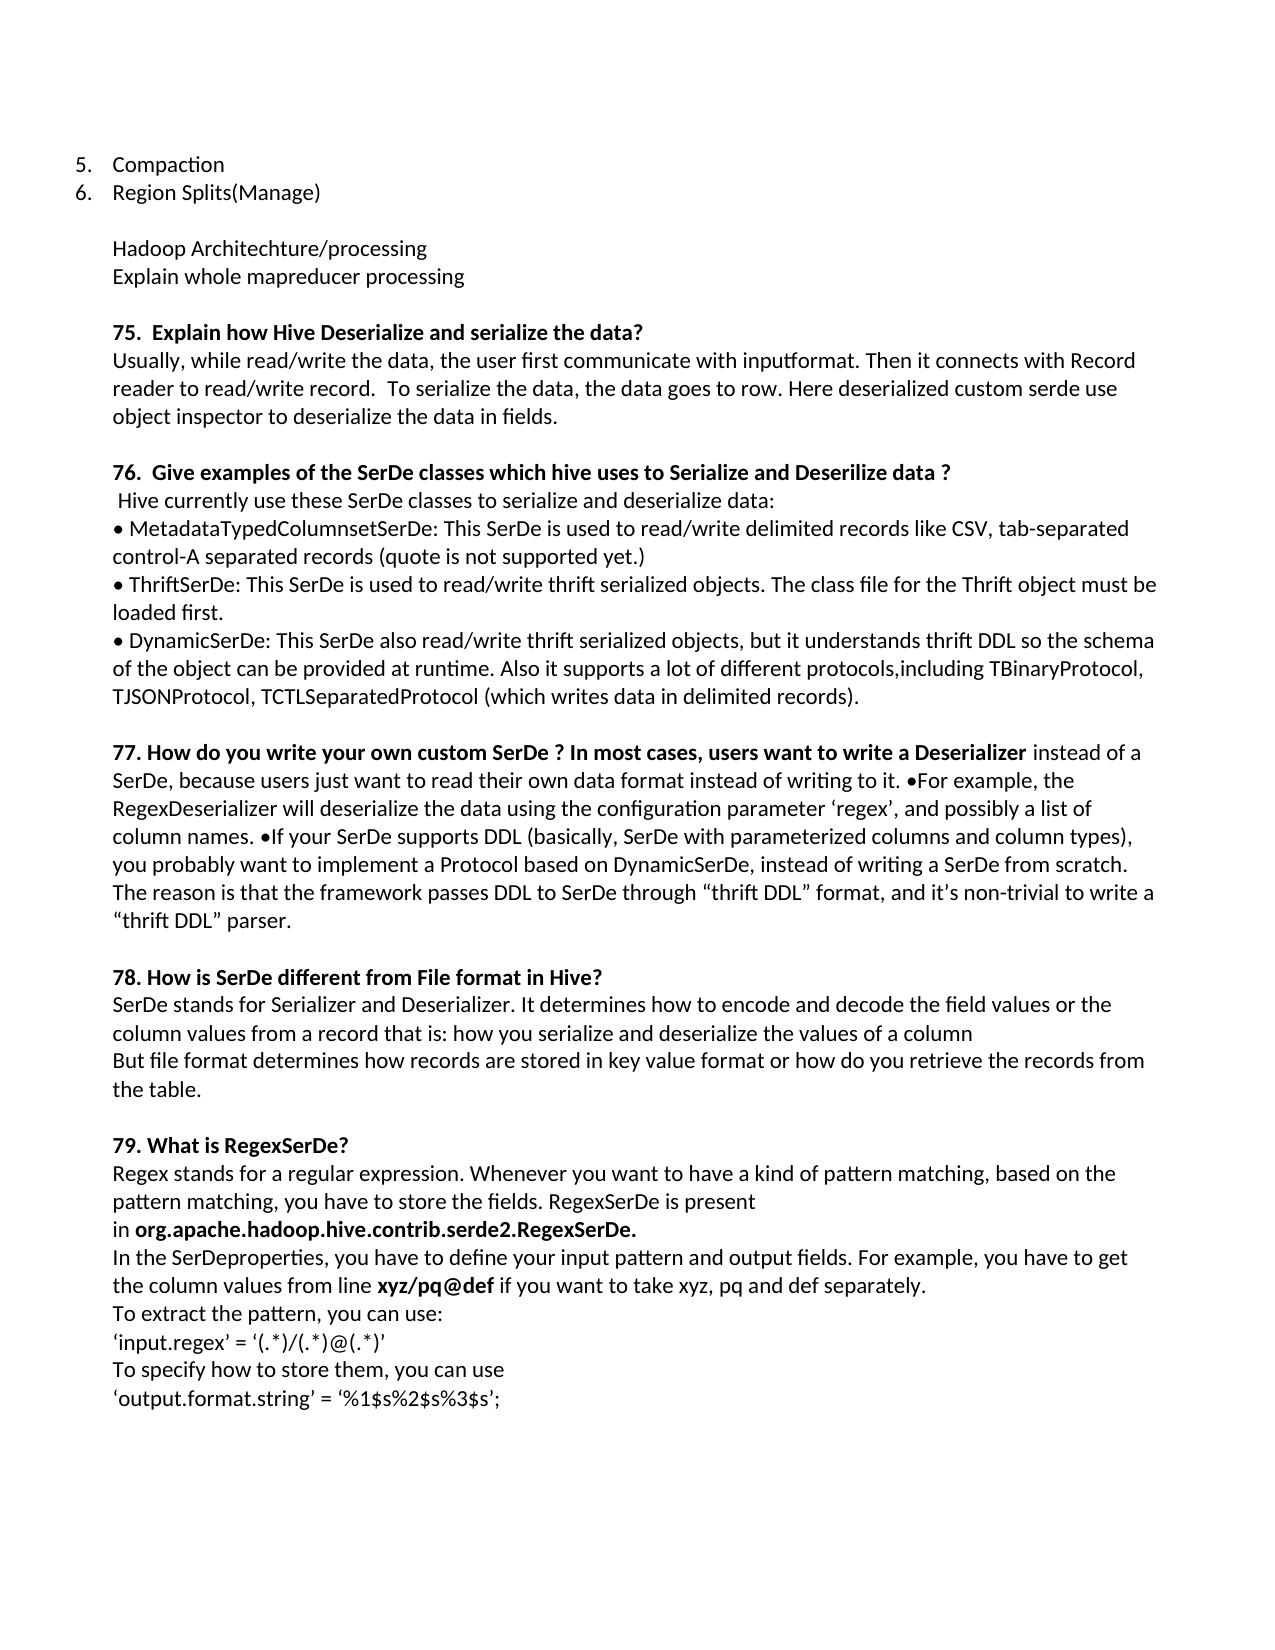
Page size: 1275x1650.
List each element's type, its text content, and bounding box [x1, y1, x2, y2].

text 76. Give examples of the SerDe classes which hive uses to Serialize and Deserilize data ? [112, 458, 1162, 486]
text 75. Explain how Hive Deserialize and serialize the data? [112, 318, 1162, 346]
text Hive currently use these SerDe classes to serialize and deserialize data: [112, 486, 1162, 514]
subtitle Hadoop Architechture/processing [112, 234, 1162, 262]
text 77. How do you write your own custom SerDe ? In most cases, users want to write a Deserializer instead of a SerDe, because users just want to read their own data format instead of writing to it. •For example, the RegexDeserializer will deserialize the data using the configuration parameter ‘regex’, and possibly a list of column names. •If your SerDe supports DDL (basically, SerDe with parameterized columns and column types), you probably want to implement a Protocol based on DynamicSerDe, instead of writing a SerDe from scratch. The reason is that the framework passes DDL to SerDe through “thrift DDL” format, and it’s non-trivial to write a “thrift DDL” parser. [112, 738, 1162, 934]
text But file format determines how records are stored in key value format or how do you retrieve the records from the table. [112, 1047, 1162, 1131]
subtitle 79. What is RegexSerDe? [112, 1131, 1162, 1159]
list Compaction [75, 150, 1162, 178]
list Region Splits(Manage) [75, 178, 1162, 206]
text • DynamicSerDe: This SerDe also read/write thrift serialized objects, but it understands thrift DDL so the schema of the object can be provided at runtime. Also it supports a lot of different protocols,including TBinaryProtocol, TJSONProtocol, TCTLSeparatedProtocol (which writes data in delimited records). [112, 626, 1162, 710]
subtitle 78. How is SerDe different from File format in Hive? [112, 963, 1162, 991]
text In the SerDeproperties, you have to define your input pattern and output fields. For example, you have to get the column values from line xyz/pq@def if you want to take xyz, pq and def separately. [112, 1243, 1162, 1299]
text • MetadataTypedColumnsetSerDe: This SerDe is used to read/write delimited records like CSV, tab-separated control-A separated records (quote is not supported yet.) [112, 514, 1162, 570]
subtitle Explain whole mapreducer processing [112, 262, 1162, 290]
text • ThriftSerDe: This SerDe is used to read/write thrift serialized objects. The class file for the Thrift object must be loaded first. [112, 570, 1162, 626]
text To extract the pattern, you can use: ‘input.regex’ = ‘(.*)/(.*)@(.*)’ To specify how to store them, you can use ‘output.format.string’ = ‘%1$s%2$s%3$s’; [112, 1299, 1162, 1440]
text SerDe stands for Serializer and Deserializer. It determines how to encode and decode the field values or the column values from a record that is: how you serialize and deserialize the values of a column [112, 991, 1162, 1047]
subtitle Usually, while read/write the data, the user first communicate with inputformat. Then it connects with Record reader to read/write record. To serialize the data, the data goes to row. Here deserialized custom serde use object inspector to deserialize the data in fields. [112, 346, 1162, 430]
text Regex stands for a regular expression. Whenever you want to have a kind of pattern matching, based on the pattern matching, you have to store the fields. RegexSerDe is present in org.apache.hadoop.hive.contrib.serde2.RegexSerDe. [112, 1159, 1162, 1243]
